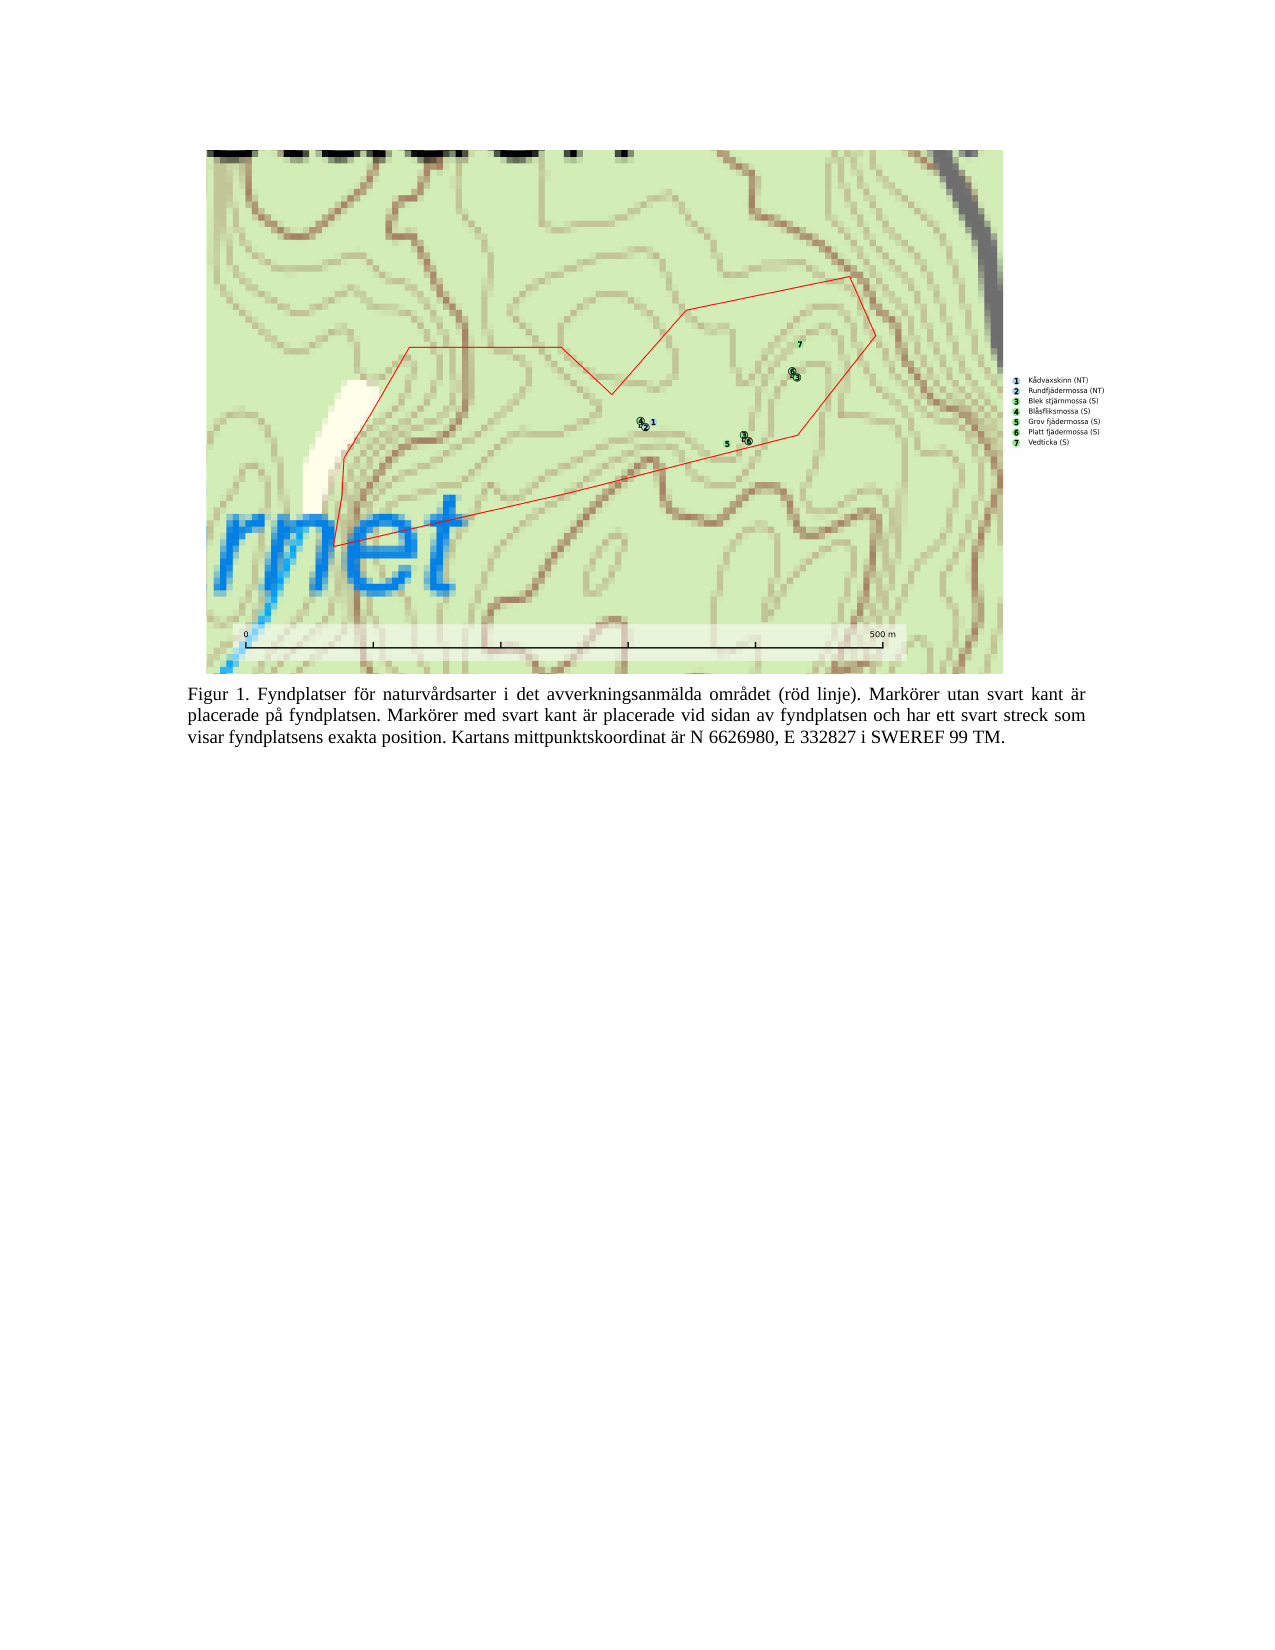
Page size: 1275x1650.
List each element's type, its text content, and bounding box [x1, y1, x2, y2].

text Figur 1. Fyndplatser för naturvårdsarter i det avverkningsanmälda området (röd linje). Markörer utan svart kant är placerade på fyndplatsen. Markörer med svart kant är placerade vid sidan av fyndplatsen och har ett svart streck som visar fyndplatsens exakta position. Kartans mittpunktskoordinat är N 6626980, E 332827 i SWEREF 99 TM. [187, 682, 1087, 747]
picture [206, 150, 1107, 674]
